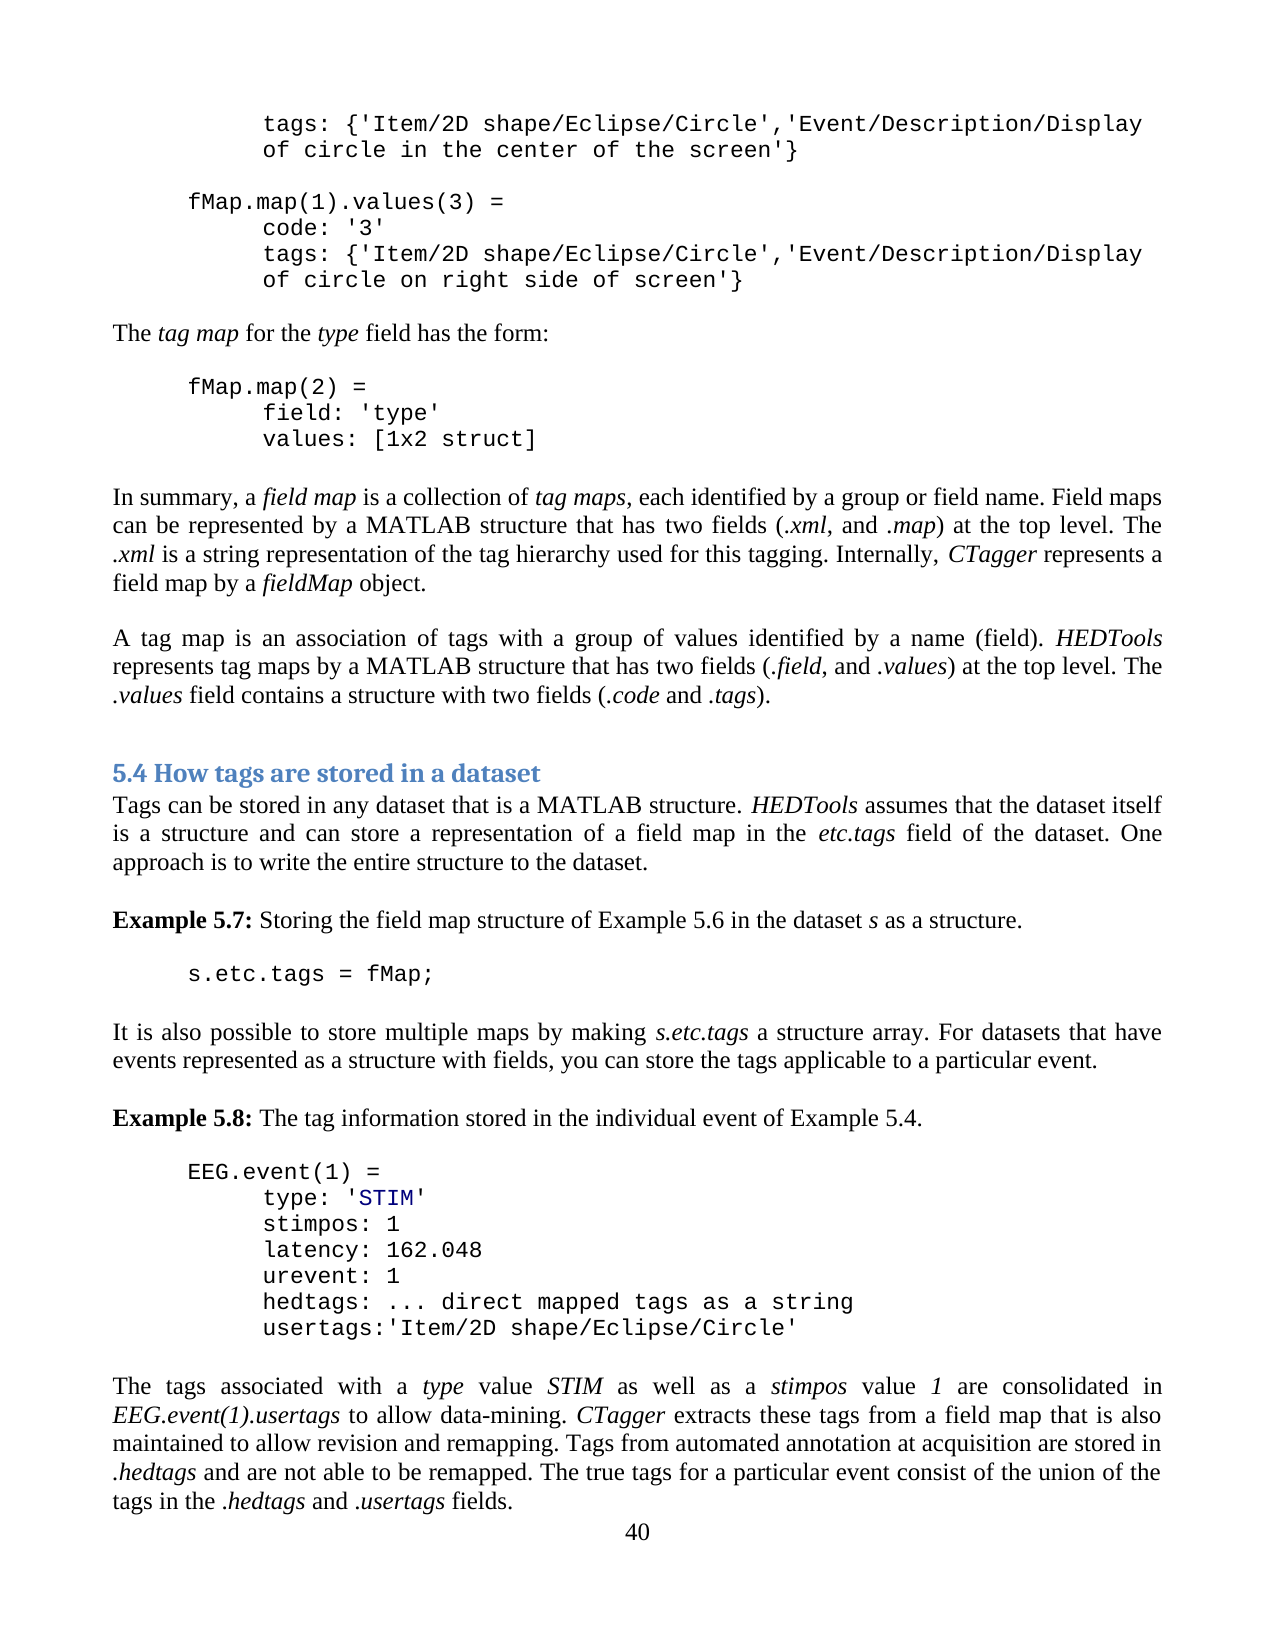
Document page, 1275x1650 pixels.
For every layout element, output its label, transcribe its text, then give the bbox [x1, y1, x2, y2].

text The tags associated with a type value STIM as well as a stimpos value 1 are consolidated in EEG.event(1).usertags to allow data-mining. CTagger extracts these tags from a field map that is also maintained to allow revision and remapping. Tags from automated annotation at acquisition are stored in .hedtags and are not able to be remapped. The true tags for a particular event consist of the union of the tags in the .hedtags and .usertags fields. [112, 1371, 1162, 1515]
text tags: {'Item/2D shape/Eclipse/Circle','Event/Description/Display of circle on right side of screen'} [262, 242, 1162, 294]
subtitle 5.4 How tags are stored in a dataset [112, 758, 1162, 790]
text Tags can be stored in any dataset that is a MATLAB structure. HEDTools assumes that the dataset itself is a structure and can store a representation of a field map in the etc.tags field of the dataset. One approach is to write the entire structure to the dataset. [112, 790, 1162, 876]
text field: 'type' [262, 401, 1162, 427]
text s.etc.tags = fMap; [187, 962, 1162, 988]
text Example 5.7: Storing the field map structure of Example 5.6 in the dataset s as a structure. [112, 905, 1162, 933]
text tags: {'Item/2D shape/Eclipse/Circle','Event/Description/Display of circle in the center of the screen'} [262, 112, 1162, 164]
text Example 5.8: The tag information stored in the individual event of Example 5.4. [112, 1103, 1162, 1132]
text EEG.event(1) = [187, 1161, 1162, 1187]
text stimpos: 1 [262, 1212, 1162, 1238]
text fMap.map(2) = [187, 375, 1162, 401]
text In summary, a field map is a collection of tag maps, each identified by a group or field name. Field maps can be represented by a MATLAB structure that has two fields (.xml, and .map) at the top level. The .xml is a string representation of the tag hierarchy used for this tagging. Internally, CTagger represents a field map by a fieldMap object. [112, 482, 1162, 597]
text The tag map for the type field has the form: [112, 318, 1162, 346]
text fMap.map(1).values(3) = [187, 190, 1162, 216]
text It is also possible to store multiple maps by making s.etc.tags a structure array. For datasets that have events represented as a structure with fields, you can store the tags applicable to a particular event. [112, 1017, 1162, 1074]
text A tag map is an association of tags with a group of values identified by a name (field). HEDTools represents tag maps by a MATLAB structure that has two fields (.field, and .values) at the top level. The .values field contains a structure with two fields (.code and .tags). [112, 623, 1162, 709]
text type: 'STIM' [262, 1187, 1162, 1212]
text code: '3' [262, 216, 1162, 242]
text values: [1x2 struct] [262, 427, 1162, 453]
text latency: 162.048 [262, 1238, 1162, 1264]
text urevent: 1 [262, 1264, 1162, 1290]
text hedtags: ... direct mapped tags as a string [262, 1290, 1162, 1316]
text usertags:'Item/2D shape/Eclipse/Circle' [262, 1316, 1162, 1342]
